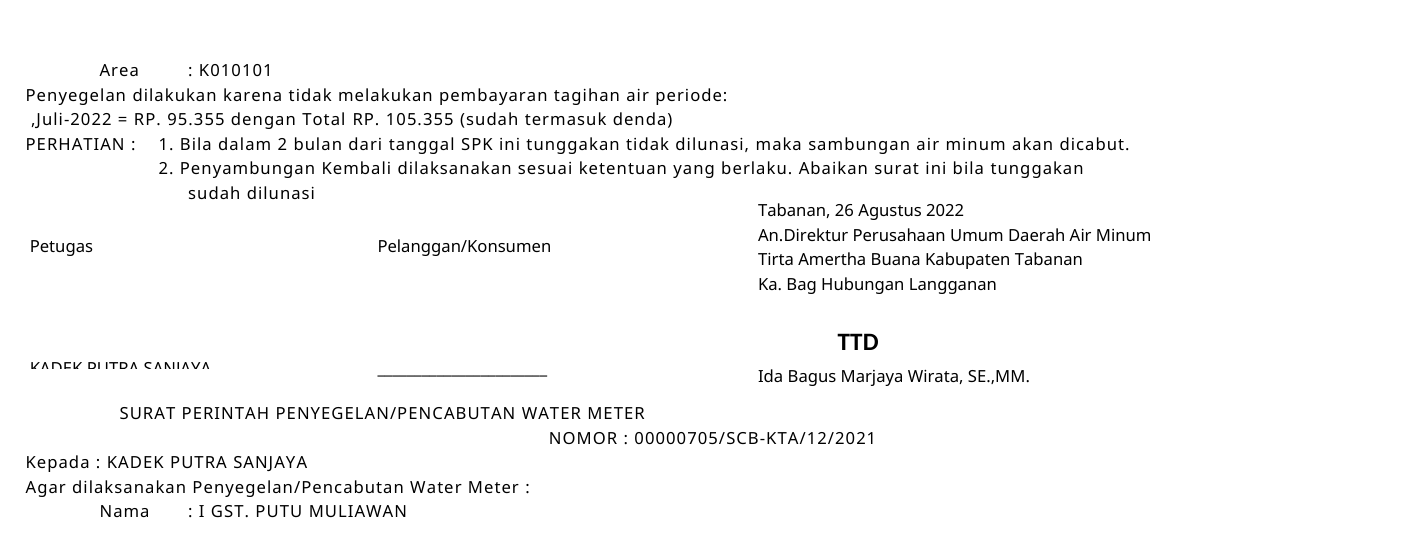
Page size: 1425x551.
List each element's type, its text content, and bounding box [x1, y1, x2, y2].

text Nama : I GST. PUTU MULIAWAN [25, 500, 1399, 522]
text ,Juli-2022 = RP. 95.355 dengan Total RP. 105.355 (sudah termasuk denda) [25, 108, 1399, 131]
text SURAT PERINTAH PENYEGELAN/PENCABUTAN WATER METER [25, 402, 1399, 424]
text NOMOR : 00000705/SCB-KTA/12/2021 [25, 426, 1399, 449]
text Kepada : KADEK PUTRA SANJAYA [25, 451, 1399, 473]
text PERHATIAN : 1. Bila dalam 2 bulan dari tanggal SPK ini tunggakan tidak dilunasi, maka sambungan air minum akan dicabut. [25, 132, 1399, 155]
text Agar dilaksanakan Penyegelan/Pencabutan Water Meter : [25, 475, 1399, 498]
text Area : K010101 [25, 59, 1399, 82]
text 2. Penyambungan Kembali dilaksanakan sesuai ketentuan yang berlaku. Abaikan surat ini bila tunggakan [25, 157, 1399, 180]
text sudah dilunasi [25, 181, 1399, 204]
text Penyegelan dilakukan karena tidak melakukan pembayaran tagihan air periode: [25, 83, 1399, 106]
